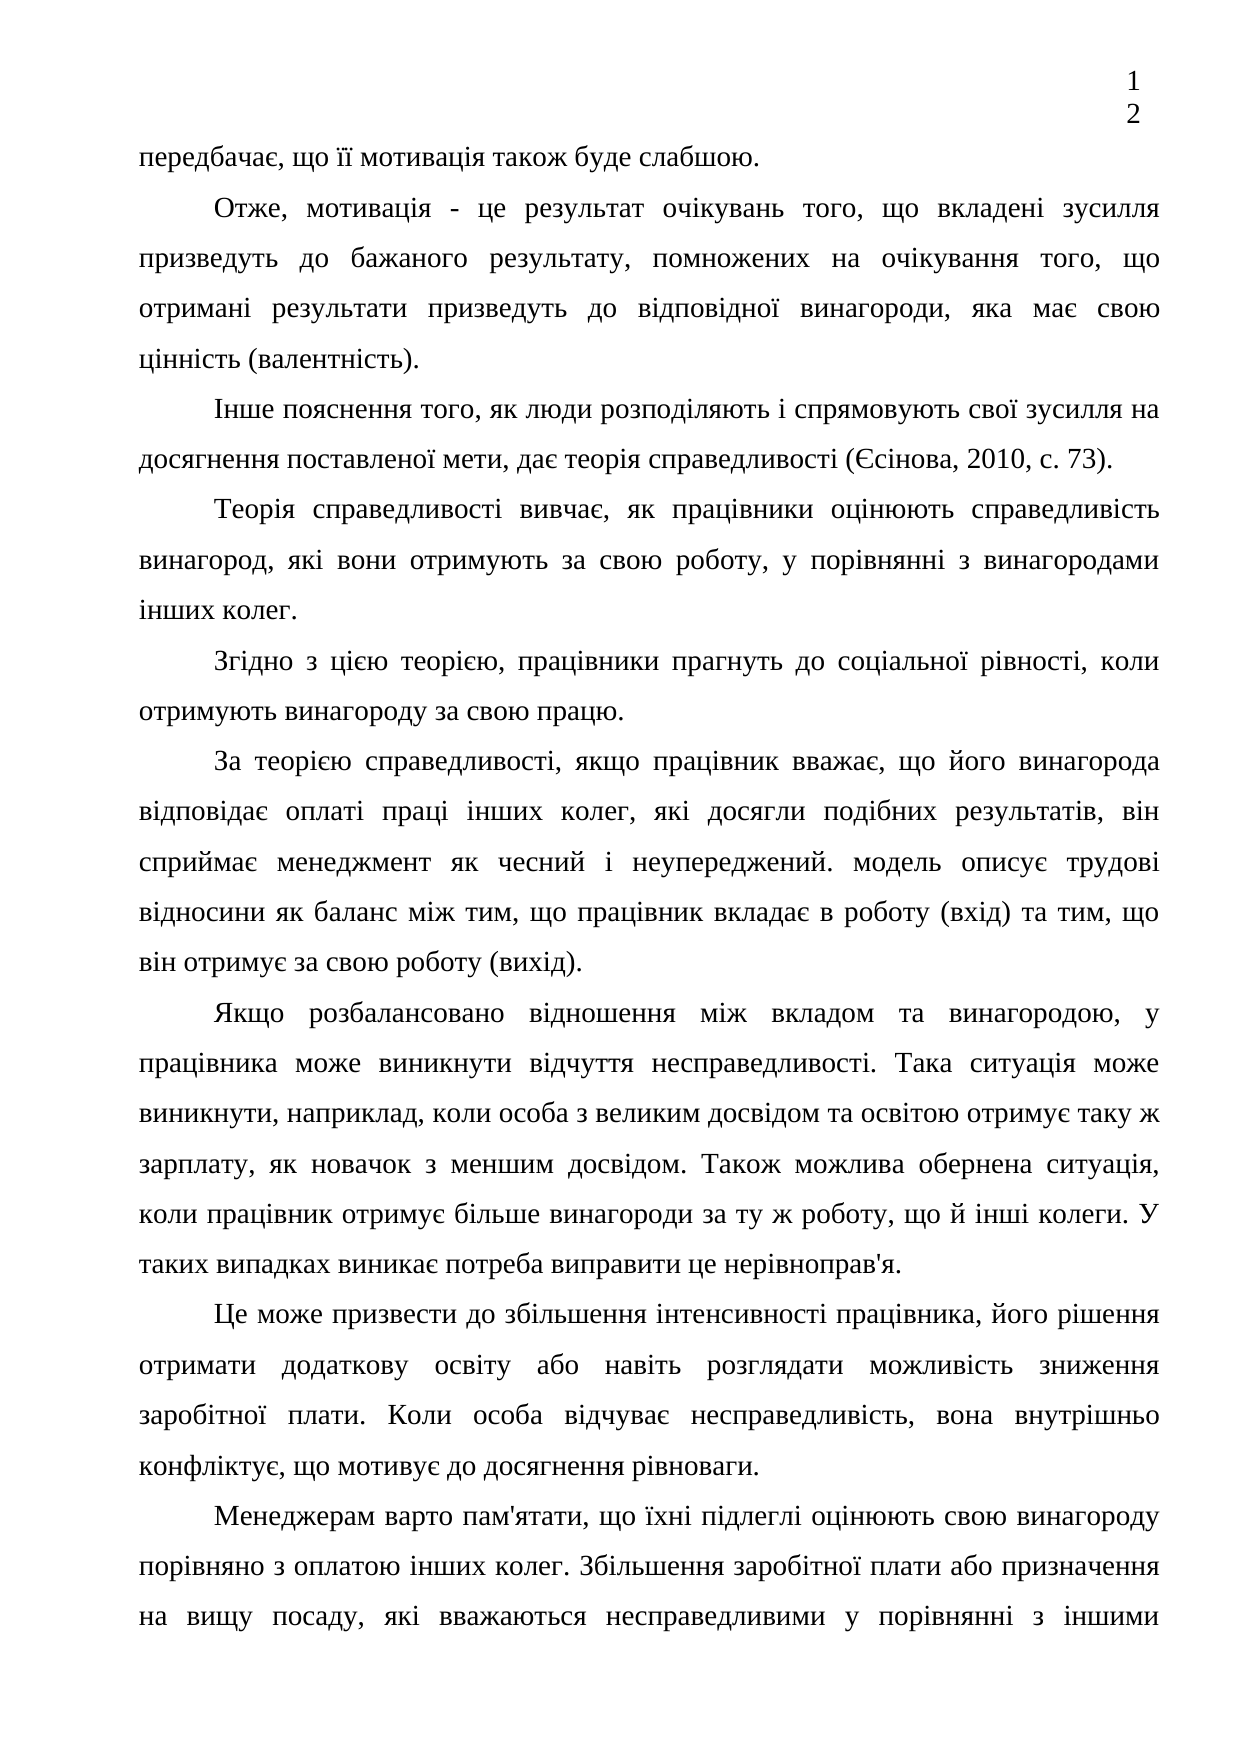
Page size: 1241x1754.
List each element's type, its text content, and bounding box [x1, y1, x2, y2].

text Інше пояснення того, як люди розподіляють і спрямовують свої зусилля на досягнення поставленої мети, дає теорія справедливості (Єсінова, 2010, с. 73). [139, 391, 1161, 475]
text Згідно з цією теорією, працівники прагнуть до соціальної рівності, коли отримують винагороду за свою працю. [139, 643, 1161, 726]
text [139, 1498, 1161, 1632]
text Це може призвести до збільшення інтенсивності працівника, його рішення отримати додаткову освіту або навіть розглядати можливість зниження заробітної плати. Коли особа відчуває несправедливість, вона внутрішньо конфліктує, що мотивує до досягнення рівноваги. [139, 1297, 1161, 1481]
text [139, 139, 1161, 173]
text За теорією справедливості, якщо працівник вважає, що його винагорода відповідає оплаті праці інших колег, які досягли подібних результатів, він сприймає менеджмент як чесний і неупереджений. модель описує трудові відносини як баланс між тим, що працівник вкладає в роботу (вхід) та тим, що він отримує за свою роботу (вихід). [139, 743, 1161, 978]
text Теорія справедливості вивчає, як працівники оцінюють справедливість винагород, які вони отримують за свою роботу, у порівнянні з винагородами інших колег. [139, 492, 1161, 626]
text Отже, мотивація - це результат очікувань того, що вкладені зусилля призведуть до бажаного результату, помножених на очікування того, що отримані результати призведуть до відповідної винагороди, яка має свою цінність (валентність). [139, 190, 1161, 374]
text Якщо розбалансовано відношення між вкладом та винагородою, у працівника може виникнути відчуття несправедливості. Така ситуація може виникнути, наприклад, коли особа з великим досвідом та освітою отримує таку ж зарплату, як новачок з меншим досвідом. Також можлива обернена ситуація, коли працівник отримує більше винагороди за ту ж роботу, що й інші колеги. У таких випадках виникає потреба виправити це нерівноправ'я. [139, 995, 1161, 1280]
